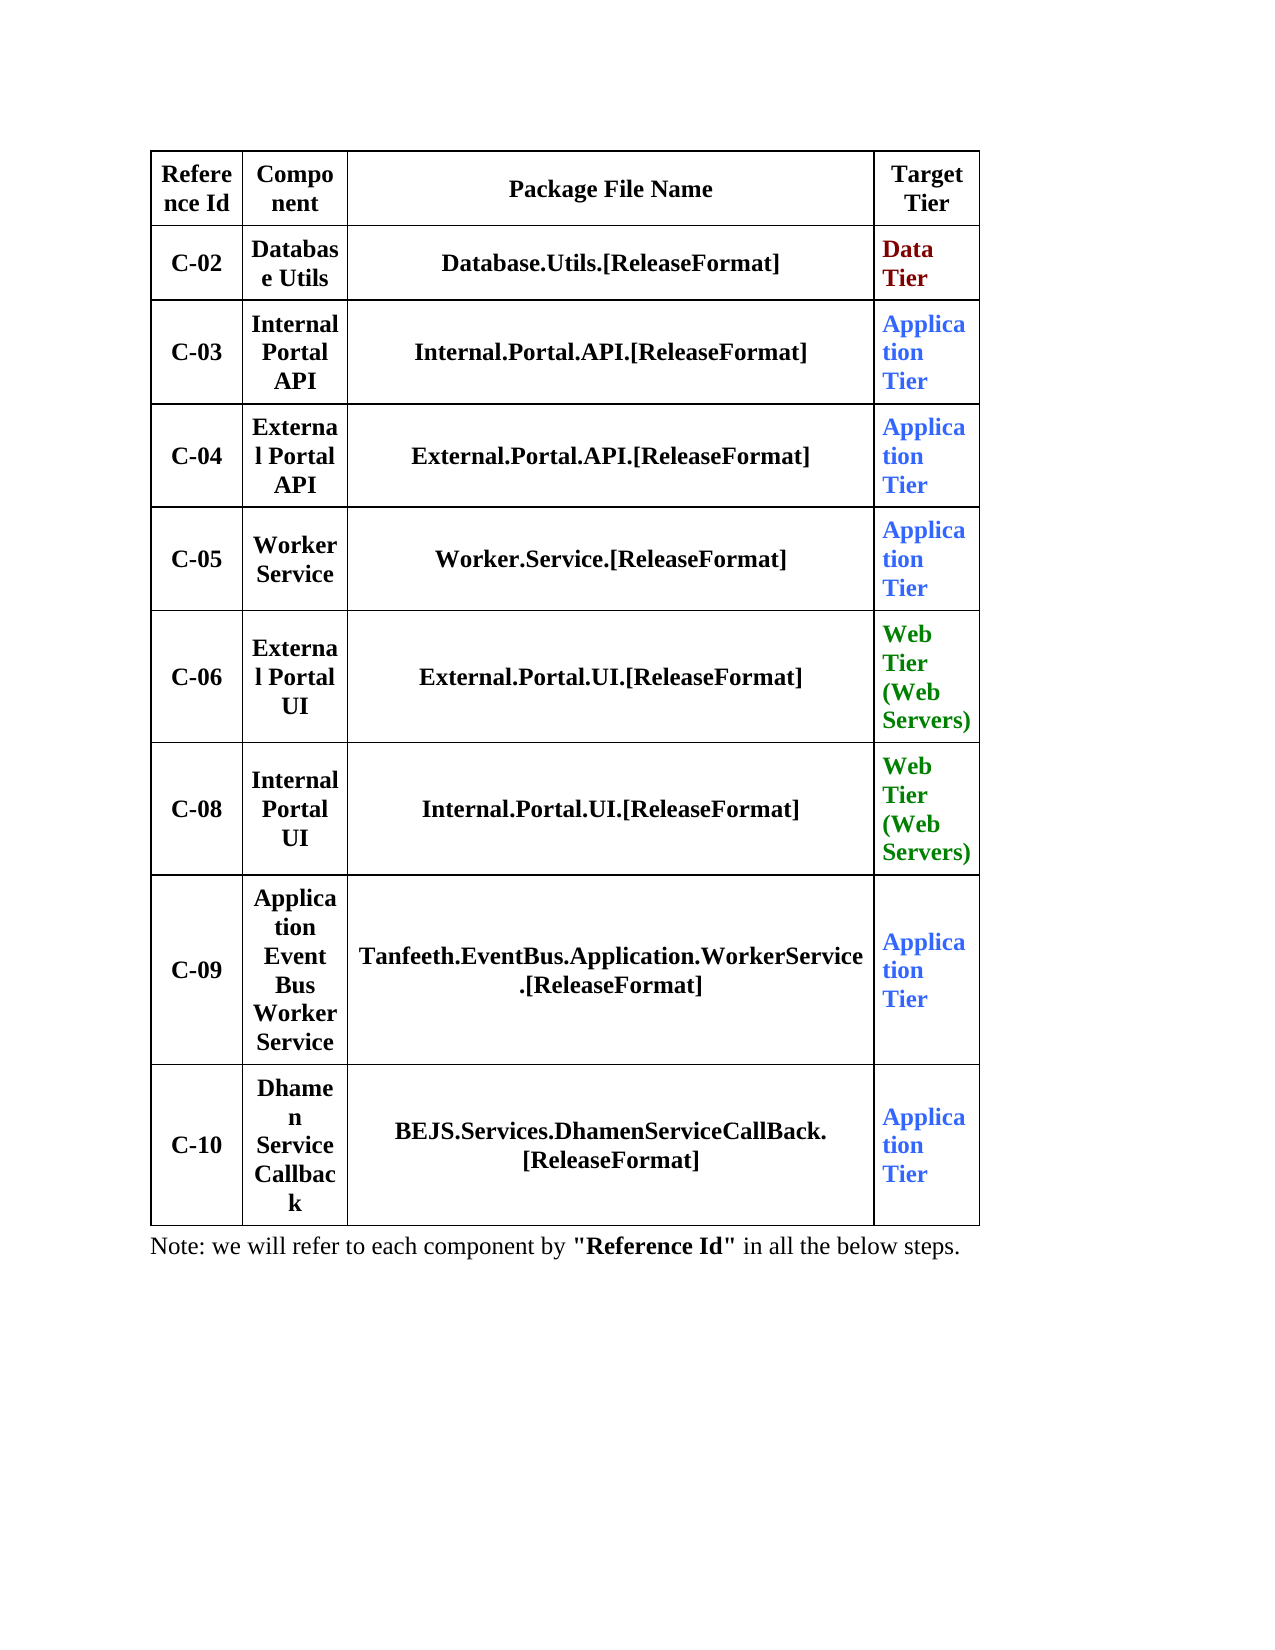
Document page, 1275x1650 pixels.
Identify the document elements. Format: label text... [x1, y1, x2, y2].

table_cell Dhamen Service Callback [243, 1065, 347, 1225]
table_cell Database Utils [243, 226, 347, 299]
table_cell C-08 [152, 743, 242, 874]
table_cell Worker Service [243, 508, 347, 610]
table_cell Web Tier (Web Servers) [875, 743, 979, 874]
table_cell Application Event Bus Worker Service [243, 876, 347, 1064]
table_cell External.Portal.UI.[ReleaseFormat] [348, 611, 873, 742]
table_header Package File Name [348, 152, 873, 225]
table_cell Tanfeeth.EventBus.Application.WorkerService.[ReleaseFormat] [348, 876, 873, 1064]
table_cell External.Portal.API.[ReleaseFormat] [348, 405, 873, 506]
table_cell Internal.Portal.UI.[ReleaseFormat] [348, 743, 873, 874]
table_cell Internal Portal UI [243, 743, 347, 874]
table_cell BEJS.Services.DhamenServiceCallBack.[ReleaseFormat] [348, 1065, 873, 1225]
table_cell Application Tier [875, 508, 979, 610]
table_cell External Portal UI [243, 611, 347, 742]
table_cell Application Tier [875, 876, 979, 1064]
table_header Target Tier [875, 152, 979, 225]
table_cell C-02 [152, 226, 242, 299]
table_header Reference Id [152, 152, 242, 225]
table_header Component [243, 152, 347, 225]
table_cell Data Tier [875, 226, 979, 299]
table_cell C-03 [152, 301, 242, 403]
text Note: we will refer to each component by "Reference Id" in all the below steps. [150, 1231, 1125, 1260]
table_cell Worker.Service.[ReleaseFormat] [348, 508, 873, 610]
table_cell C-06 [152, 611, 242, 742]
table_cell C-05 [152, 508, 242, 610]
table_cell C-04 [152, 405, 242, 506]
table_cell Application Tier [875, 301, 979, 403]
table_cell Internal Portal API [243, 301, 347, 403]
table_cell Internal.Portal.API.[ReleaseFormat] [348, 301, 873, 403]
table_cell Database.Utils.[ReleaseFormat] [348, 226, 873, 299]
table_cell Application Tier [875, 405, 979, 506]
table_cell C-09 [152, 876, 242, 1064]
table_cell External Portal API [243, 405, 347, 506]
table_cell Application Tier [875, 1065, 979, 1225]
table_cell C-10 [152, 1065, 242, 1225]
table_cell Web Tier (Web Servers) [875, 611, 979, 742]
